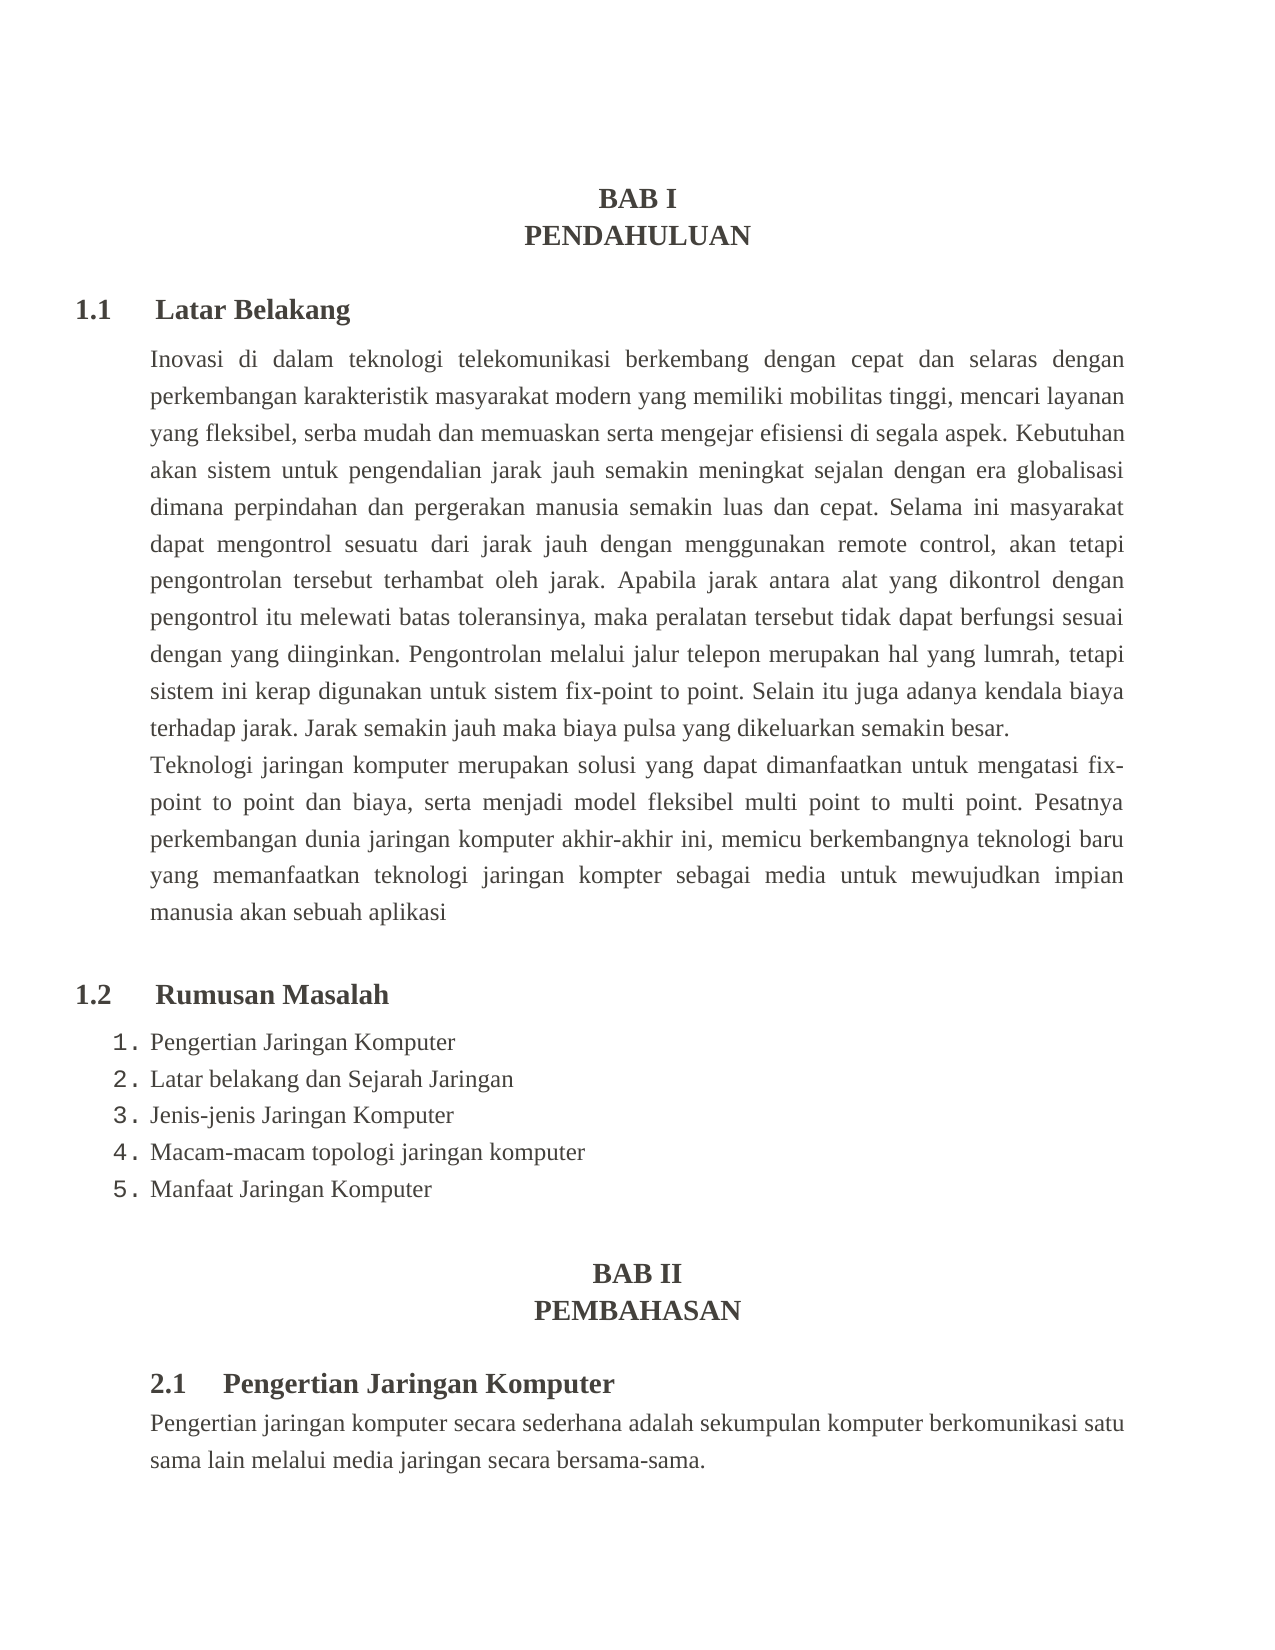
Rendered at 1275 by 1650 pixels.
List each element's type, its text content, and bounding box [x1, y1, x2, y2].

list Pengertian Jaringan Komputer [112, 1021, 1125, 1058]
list Macam-macam topologi jaringan komputer [112, 1131, 1125, 1168]
text 1.1 Latar Belakang [75, 289, 1125, 326]
list Manfaat Jaringan Komputer [112, 1168, 1125, 1205]
text BAB I [150, 178, 1125, 215]
text Inovasi di dalam teknologi telekomunikasi berkembang dengan cepat dan selaras dengan perkembangan karakteristik masyarakat modern yang memiliki mobilitas tinggi, mencari layanan yang fleksibel, serba mudah dan memuaskan serta mengejar efisiensi di segala aspek. Kebutuhan akan sistem untuk pengendalian jarak jauh semakin meningkat sejalan dengan era globalisasi dimana perpindahan dan pergerakan manusia semakin luas dan cepat. Selama ini masyarakat dapat mengontrol sesuatu dari jarak jauh dengan menggunakan remote control, akan tetapi pengontrolan tersebut terhambat oleh jarak. Apabila jarak antara alat yang dikontrol dengan pengontrol itu melewati batas toleransinya, maka peralatan tersebut tidak dapat berfungsi sesuai dengan yang diinginkan. Pengontrolan melalui jalur telepon merupakan hal yang lumrah, tetapi sistem ini kerap digunakan untuk sistem fix-point to point. Selain itu juga adanya kendala biaya terhadap jarak. Jarak semakin jauh maka biaya pulsa yang dikeluarkan semakin besar. [150, 336, 1125, 742]
text Pengertian jaringan komputer secara sederhana adalah sekumpulan komputer berkomunikasi satu sama lain melalui media jaringan secara bersama-sama. [150, 1400, 1125, 1474]
text 1.2 Rumusan Masalah [75, 973, 1125, 1010]
text BAB II [150, 1252, 1125, 1289]
text PENDAHULUAN [150, 215, 1125, 252]
text Teknologi jaringan komputer merupakan solusi yang dapat dimanfaatkan untuk mengatasi fix-point to point dan biaya, serta menjadi model fleksibel multi point to multi point. Pesatnya perkembangan dunia jaringan komputer akhir-akhir ini, memicu berkembangnya teknologi baru yang memanfaatkan teknologi jaringan kompter sebagai media untuk mewujudkan impian manusia akan sebuah aplikasi [150, 742, 1125, 926]
list Jenis-jenis Jaringan Komputer [112, 1094, 1125, 1131]
text 2.1 Pengertian Jaringan Komputer [150, 1363, 1125, 1400]
list Latar belakang dan Sejarah Jaringan [112, 1058, 1125, 1094]
text PEMBAHASAN [150, 1289, 1125, 1326]
